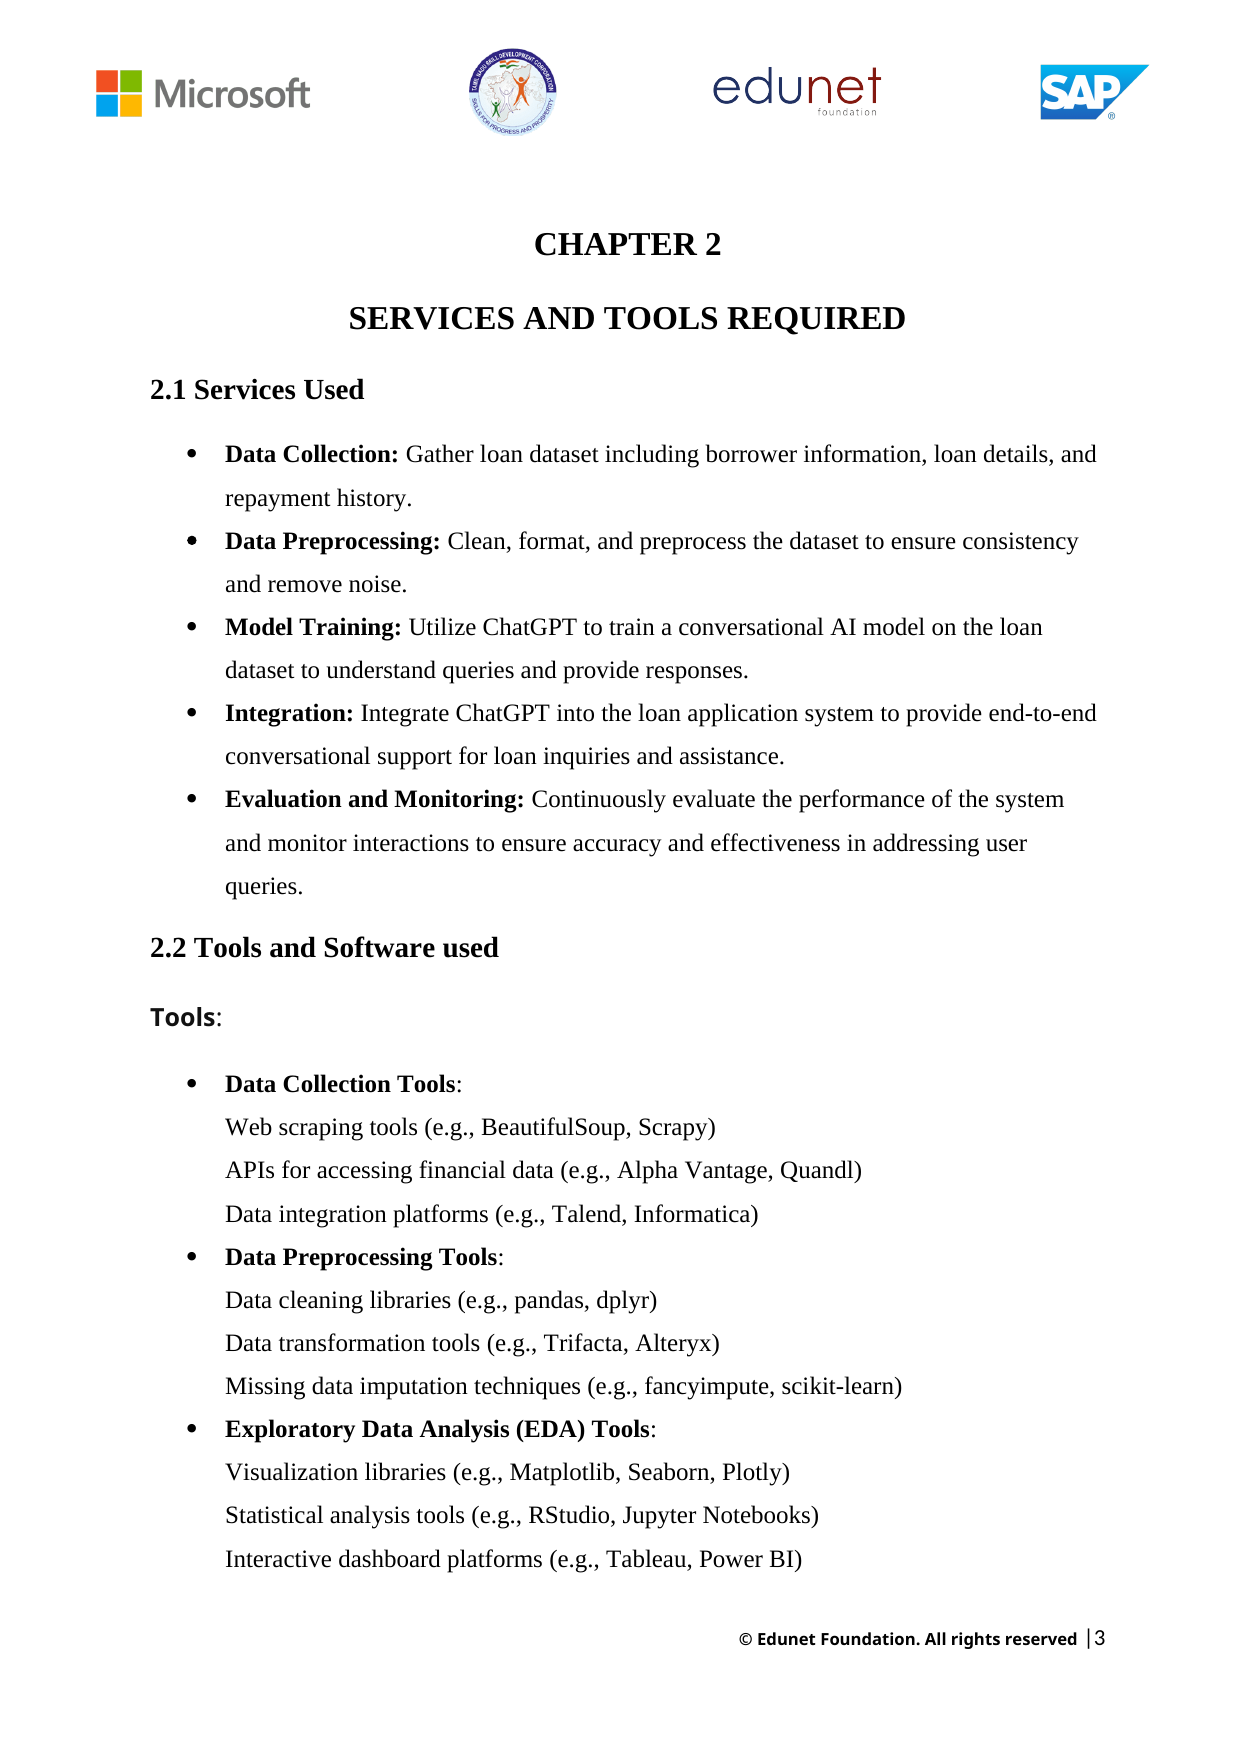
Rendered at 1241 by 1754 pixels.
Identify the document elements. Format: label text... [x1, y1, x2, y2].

text Tools: [150, 999, 1105, 1034]
list Data Preprocessing: Clean, format, and preprocess the dataset to ensure consistency and remove noise. [187, 526, 1105, 598]
picture [1039, 63, 1151, 121]
text CHAPTER 2 [150, 224, 1105, 262]
list Statistical analysis tools (e.g., RStudio, Jupyter Notebooks) [225, 1501, 1105, 1529]
list Data Preprocessing Tools: [187, 1242, 1105, 1271]
text SERVICES AND TOOLS REQUIRED [150, 298, 1105, 337]
list Data Collection Tools: [187, 1069, 1105, 1098]
text 2.1 Services Used [150, 372, 1105, 406]
list Exploratory Data Analysis (EDA) Tools: [187, 1414, 1105, 1443]
list Model Training: Utilize ChatGPT to train a conversational AI model on the loan dataset to understand queries and provide responses. [187, 612, 1105, 684]
list Missing data imputation techniques (e.g., fancyimpute, scikit-learn) [225, 1371, 1105, 1400]
list Web scraping tools (e.g., BeautifulSoup, Scrapy) [225, 1112, 1105, 1141]
list Data Collection: Gather loan dataset including borrower information, loan details, and repayment history. [187, 439, 1105, 511]
list APIs for accessing financial data (e.g., Alpha Vantage, Quandl) [225, 1156, 1105, 1184]
list Evaluation and Monitoring: Continuously evaluate the performance of the system and monitor interactions to ensure accuracy and effectiveness in addressing user queries. [187, 784, 1105, 899]
list Data integration platforms (e.g., Talend, Informatica) [225, 1199, 1105, 1227]
list Data transformation tools (e.g., Trifacta, Alteryx) [225, 1328, 1105, 1357]
list Integration: Integrate ChatGPT into the loan application system to provide end-to-end conversational support for loan inquiries and assistance. [187, 698, 1105, 770]
picture [466, 45, 558, 137]
list Visualization libraries (e.g., Matplotlib, Seaborn, Plotly) [225, 1457, 1105, 1486]
list Interactive dashboard platforms (e.g., Tableau, Power BI) [225, 1544, 1105, 1572]
picture [706, 60, 889, 122]
picture [91, 65, 316, 121]
list Data cleaning libraries (e.g., pandas, dplyr) [225, 1285, 1105, 1314]
text 2.2 Tools and Software used [150, 931, 1105, 964]
